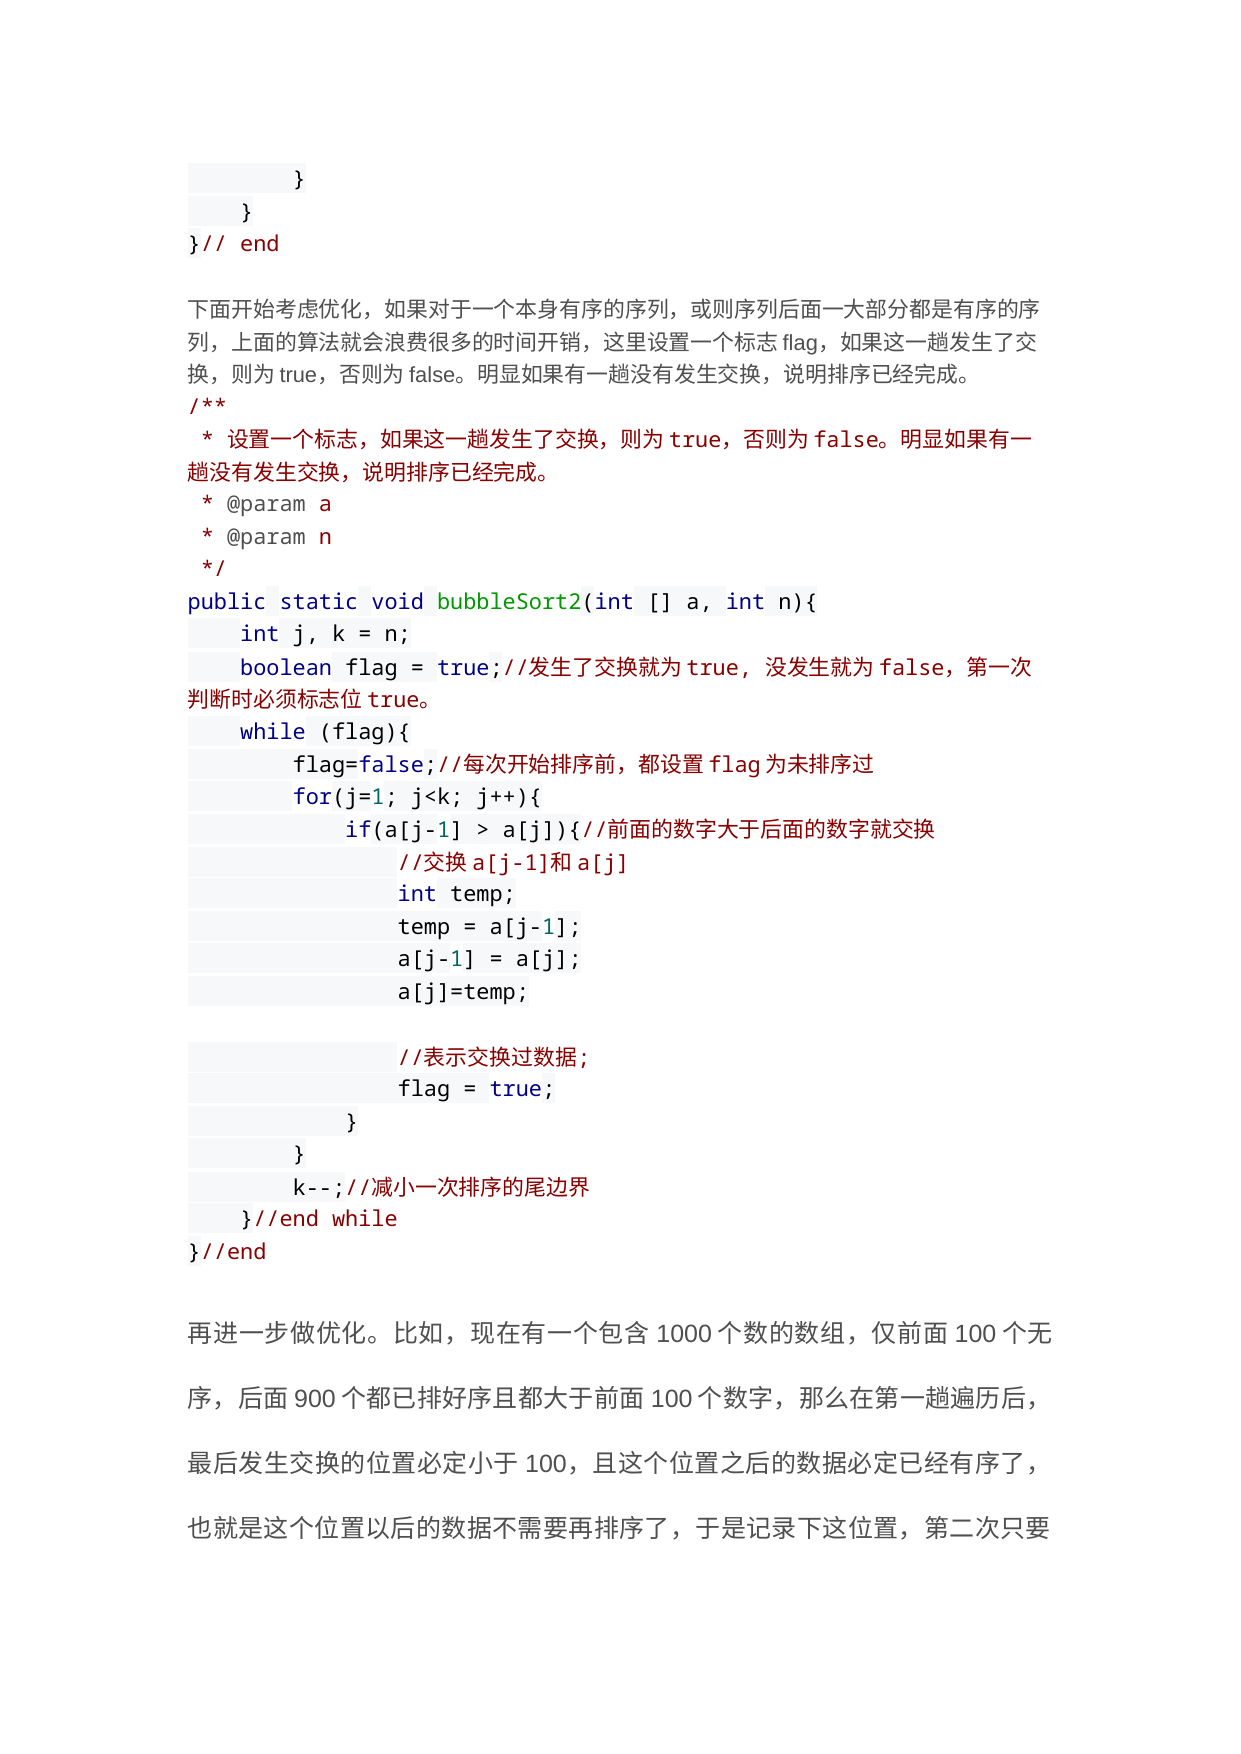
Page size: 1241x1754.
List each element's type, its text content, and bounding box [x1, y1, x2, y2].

text //交换a[j-1]和a[j] [187, 844, 1053, 877]
text k--;//减小一次排序的尾边界 [187, 1169, 1053, 1202]
text * @param a [187, 487, 1053, 519]
text * 设置一个标志，如果这一趟发生了交换，则为true，否则为false。明显如果有一趟没有发生交换，说明排序已经完成。 [187, 422, 1053, 487]
text int j, k = n; [187, 617, 1053, 649]
text flag = true; [187, 1072, 1053, 1104]
text for(j=1; j<k; j++){ [187, 779, 1053, 812]
text * @param n [187, 519, 1053, 552]
text temp = a[j-1]; [187, 909, 1053, 942]
text */ [187, 552, 1053, 584]
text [187, 1299, 1053, 1559]
text int temp; [187, 877, 1053, 909]
text } [187, 1104, 1053, 1137]
text }// end [187, 227, 1053, 259]
text while (flag){ [187, 714, 1053, 747]
text /** [187, 389, 1053, 422]
text }//end [187, 1234, 1053, 1267]
text } [187, 162, 1053, 194]
text } [187, 194, 1053, 227]
text //表示交换过数据; [187, 1039, 1053, 1072]
text a[j]=temp; [187, 974, 1053, 1007]
text }//end while [187, 1202, 1053, 1234]
text public static void bubbleSort2(int [] a, int n){ [187, 584, 1053, 617]
text 下面开始考虑优化，如果对于一个本身有序的序列，或则序列后面一大部分都是有序的序列，上面的算法就会浪费很多的时间开销，这里设置一个标志flag，如果这一趟发生了交换，则为true，否则为false。明显如果有一趟没有发生交换，说明排序已经完成。 [187, 292, 1053, 389]
text flag=false;//每次开始排序前，都设置flag为未排序过 [187, 747, 1053, 779]
text a[j-1] = a[j]; [187, 942, 1053, 974]
text boolean flag = true;//发生了交换就为true, 没发生就为false，第一次判断时必须标志位true。 [187, 649, 1053, 714]
text if(a[j-1] > a[j]){//前面的数字大于后面的数字就交换 [187, 812, 1053, 844]
text } [187, 1137, 1053, 1169]
